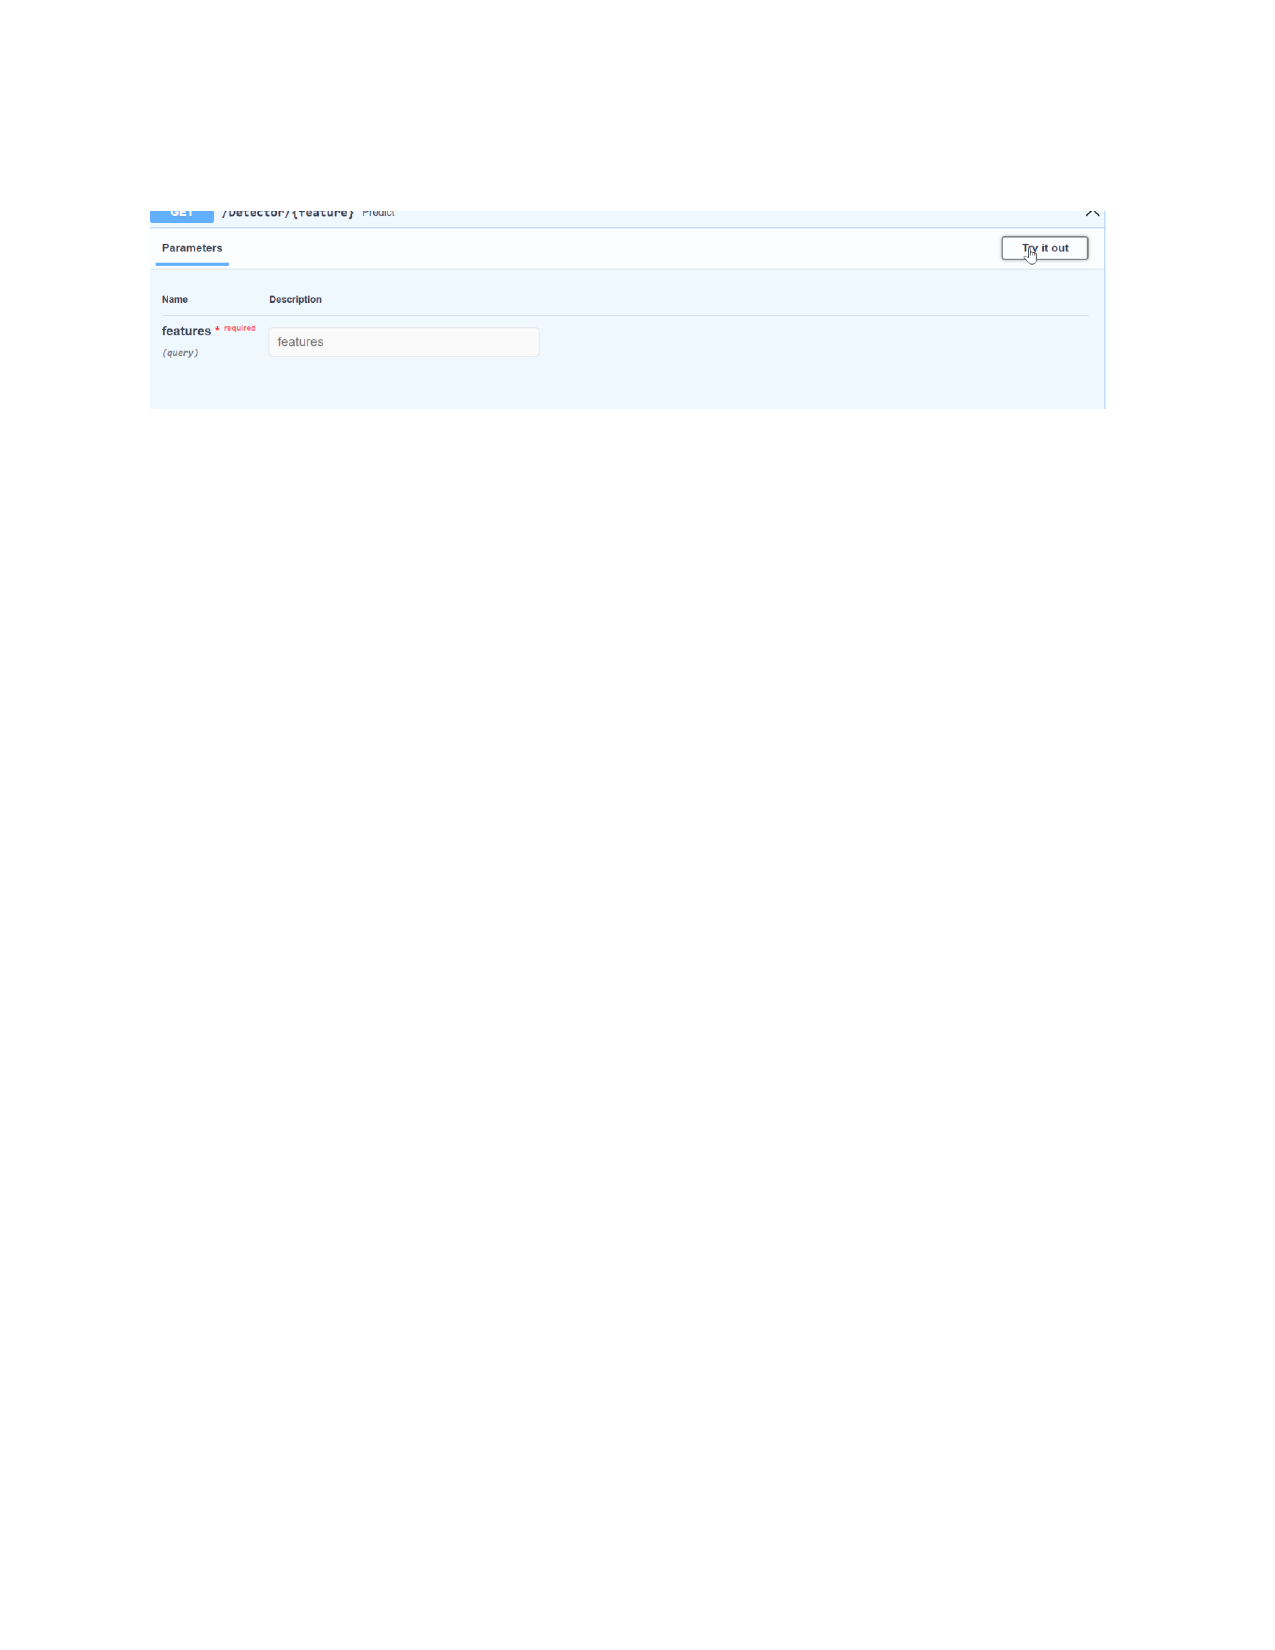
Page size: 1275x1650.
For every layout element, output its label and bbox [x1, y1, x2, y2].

picture [150, 211, 1107, 409]
